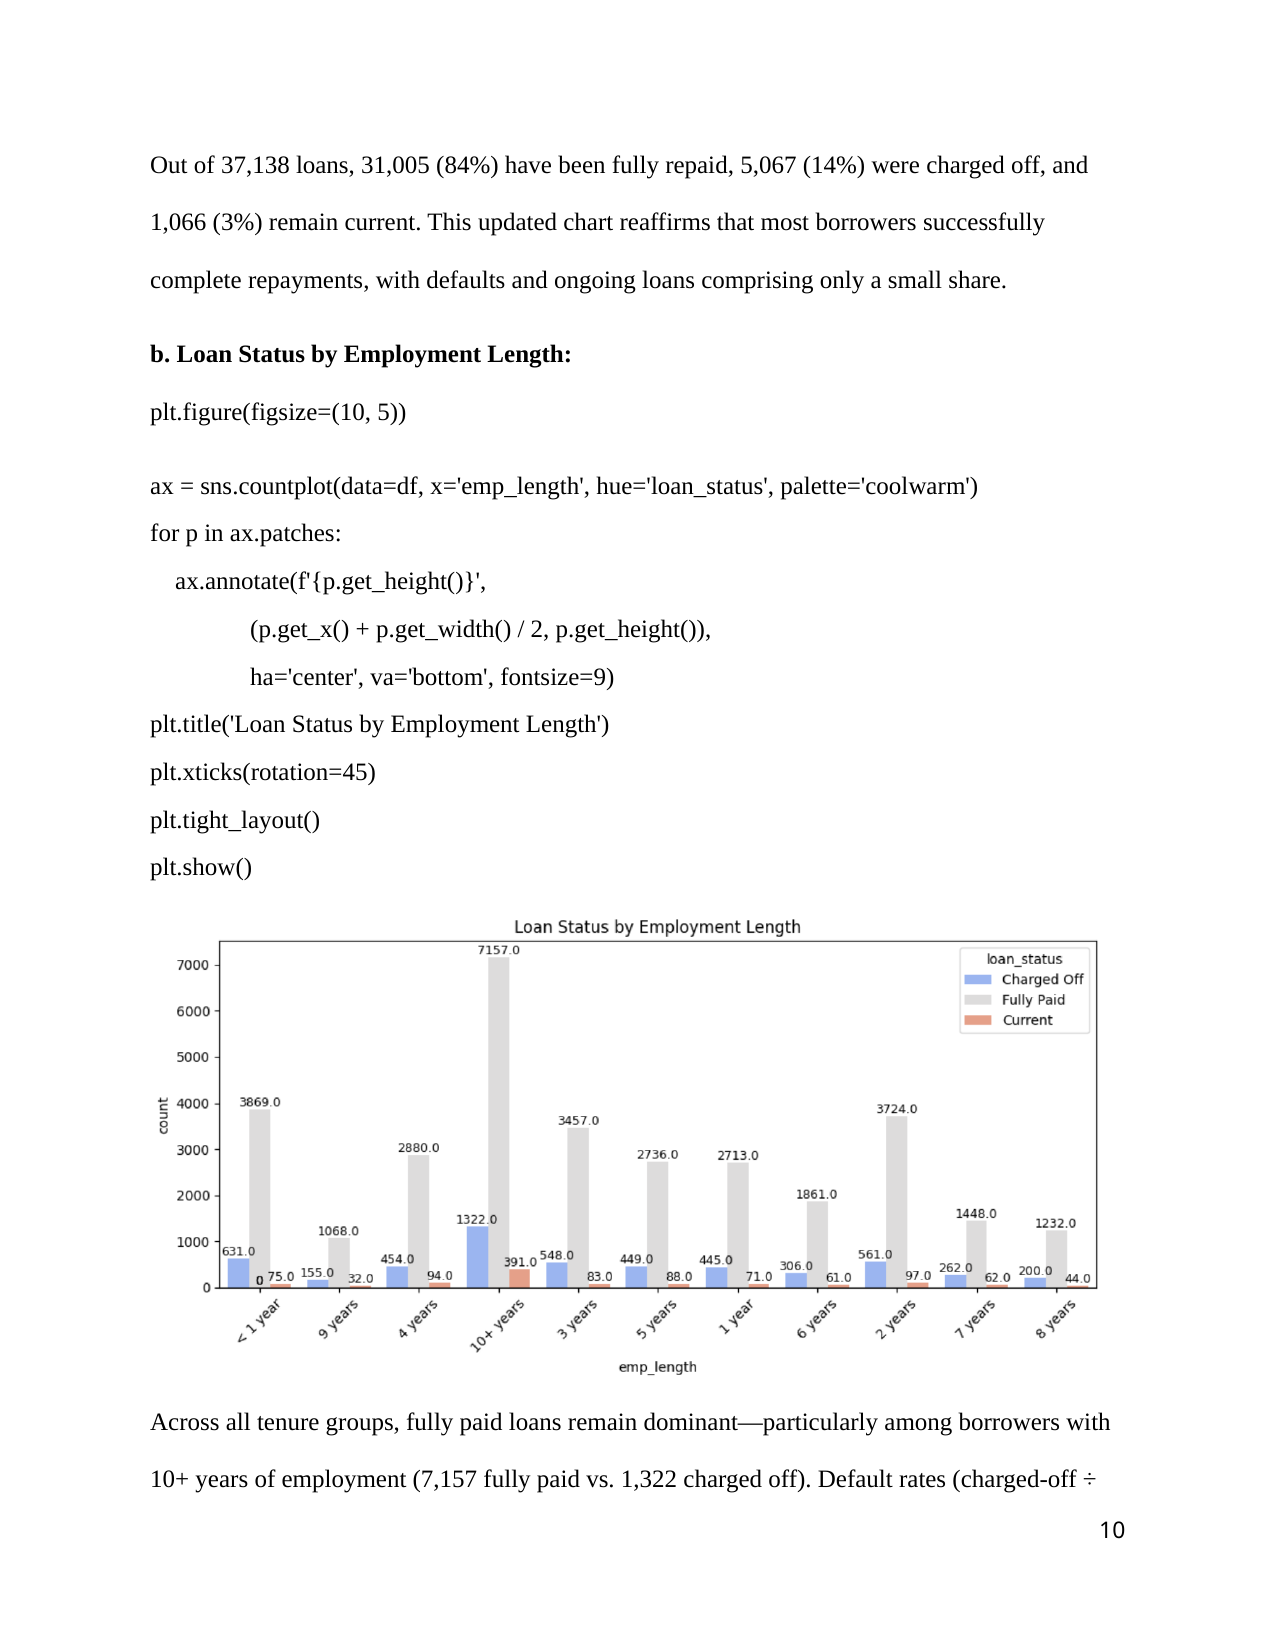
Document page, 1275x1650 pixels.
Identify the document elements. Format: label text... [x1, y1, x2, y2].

text b. Loan Status by Employment Length: plt.figure(figsize=(10, 5)) [150, 339, 1125, 425]
text ha='center', va='bottom', fontsize=9) [150, 662, 1125, 690]
text (p.get_x() + p.get_width() / 2, p.get_height()), [150, 614, 1125, 643]
text ax.annotate(f'{p.get_height()}', [150, 566, 1125, 595]
text Out of 37,138 loans, 31,005 (84%) have been fully repaid, 5,067 (14%) were charged off, and 1,066 (3%) remain current. This updated chart reaffirms that most borrowers successfully complete repayments, with defaults and ongoing loans comprising only a small share. [150, 150, 1125, 294]
picture [150, 912, 1125, 1379]
text ax = sns.countplot(data=df, x='emp_length', hue='loan_status', palette='coolwarm') [150, 471, 1125, 499]
text plt.xticks(rotation=45) [150, 757, 1125, 786]
text plt.title('Loan Status by Employment Length') [150, 709, 1125, 738]
text for p in ax.patches: [150, 518, 1125, 547]
text plt.tight_layout() [150, 805, 1125, 833]
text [150, 1379, 1125, 1493]
